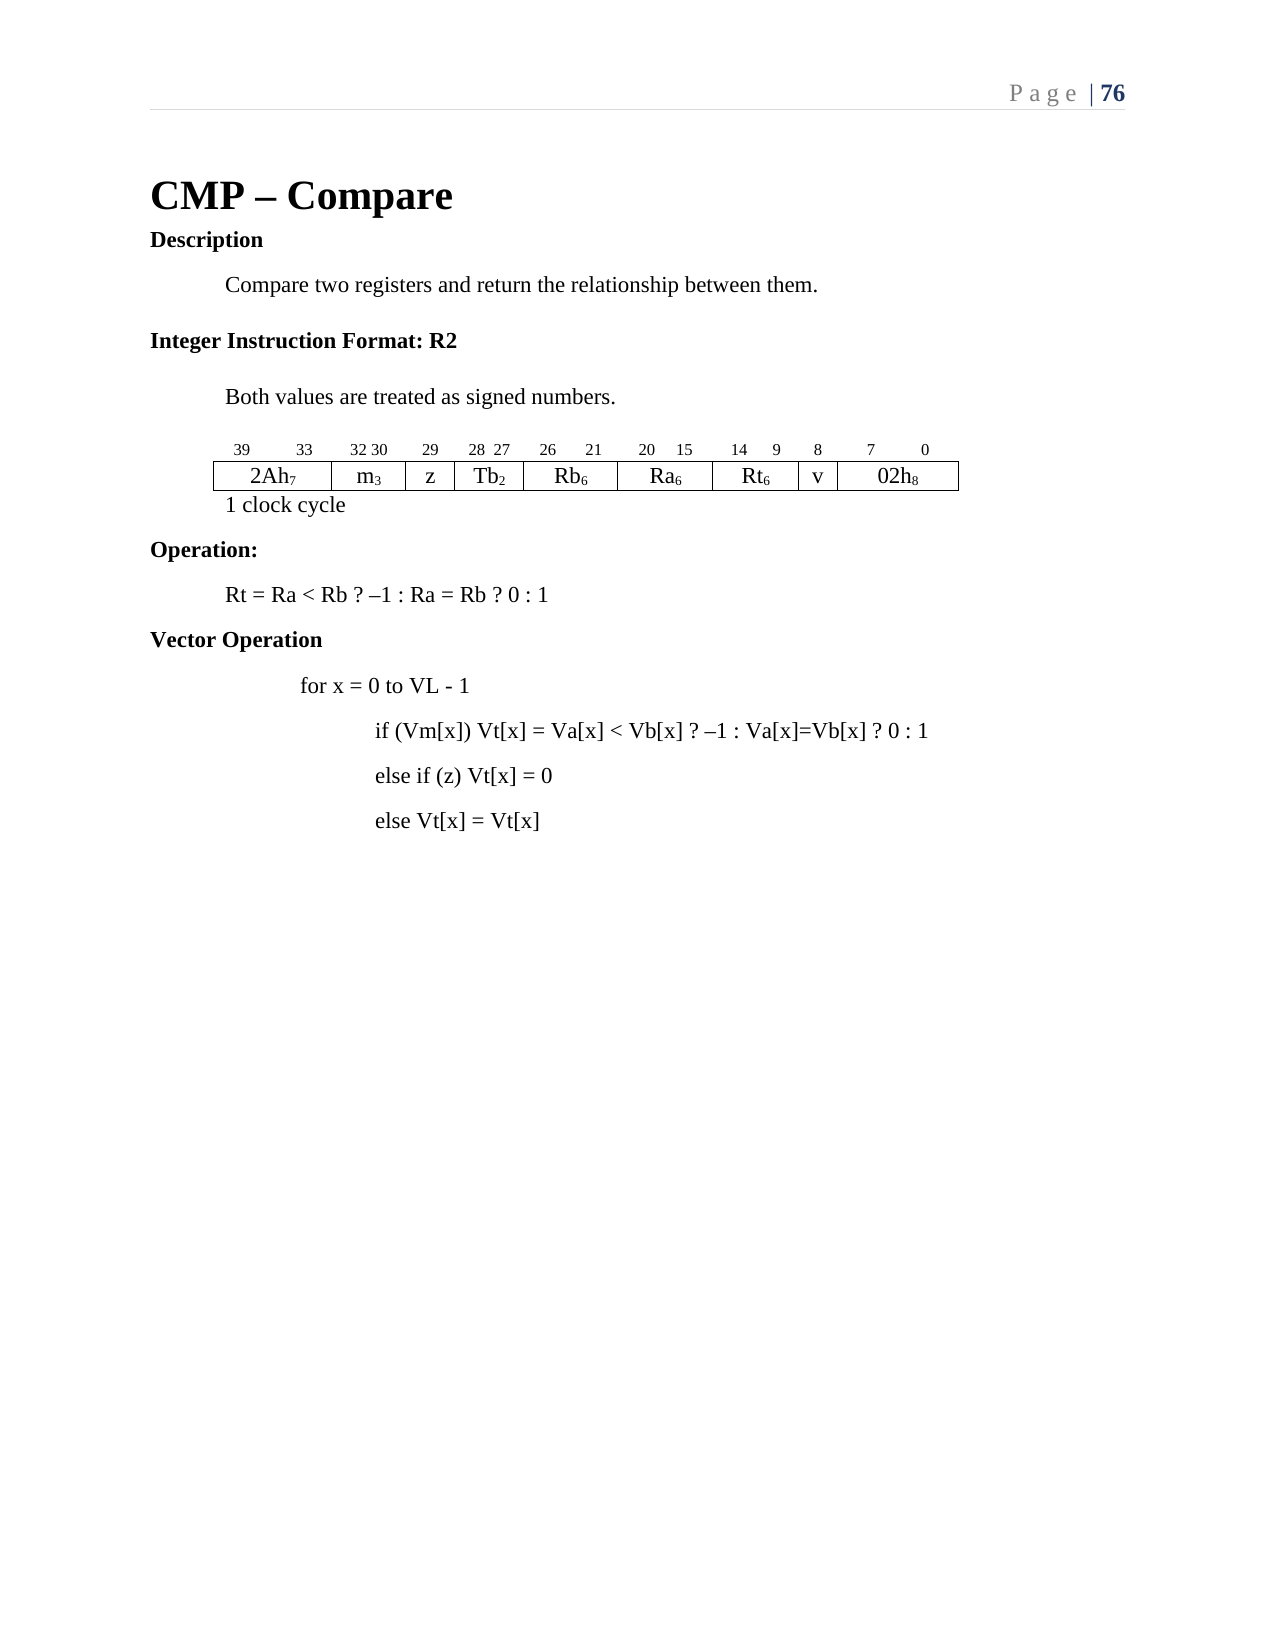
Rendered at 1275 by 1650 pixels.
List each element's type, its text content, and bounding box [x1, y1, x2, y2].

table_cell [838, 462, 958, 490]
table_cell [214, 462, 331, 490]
text Compare two registers and return the relationship between them. [225, 271, 1125, 297]
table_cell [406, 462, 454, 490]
text else if (z) Vt[x] = 0 [300, 762, 1125, 788]
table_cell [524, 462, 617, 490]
text 1 clock cycle [225, 491, 1125, 518]
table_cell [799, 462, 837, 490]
text Both values are treated as signed numbers. [225, 383, 1125, 410]
text Rt = Ra < Rb ? –1 : Ra = Rb ? 0 : 1 [225, 581, 1125, 608]
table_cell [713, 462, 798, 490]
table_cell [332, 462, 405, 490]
text else Vt[x] = Vt[x] [300, 807, 1125, 833]
subtitle CMP – Compare [150, 171, 1125, 219]
text Integer Instruction Format: R2 [150, 327, 1125, 353]
text Operation: [150, 536, 1125, 563]
text for x = 0 to VL - 1 [225, 672, 1125, 698]
text Vector Operation [150, 627, 1125, 653]
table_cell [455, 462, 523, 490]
text Description [150, 226, 1125, 252]
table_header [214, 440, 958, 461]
text if (Vm[x]) Vt[x] = Va[x] < Vb[x] ? –1 : Va[x]=Vb[x] ? 0 : 1 [300, 717, 1125, 743]
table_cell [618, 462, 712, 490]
